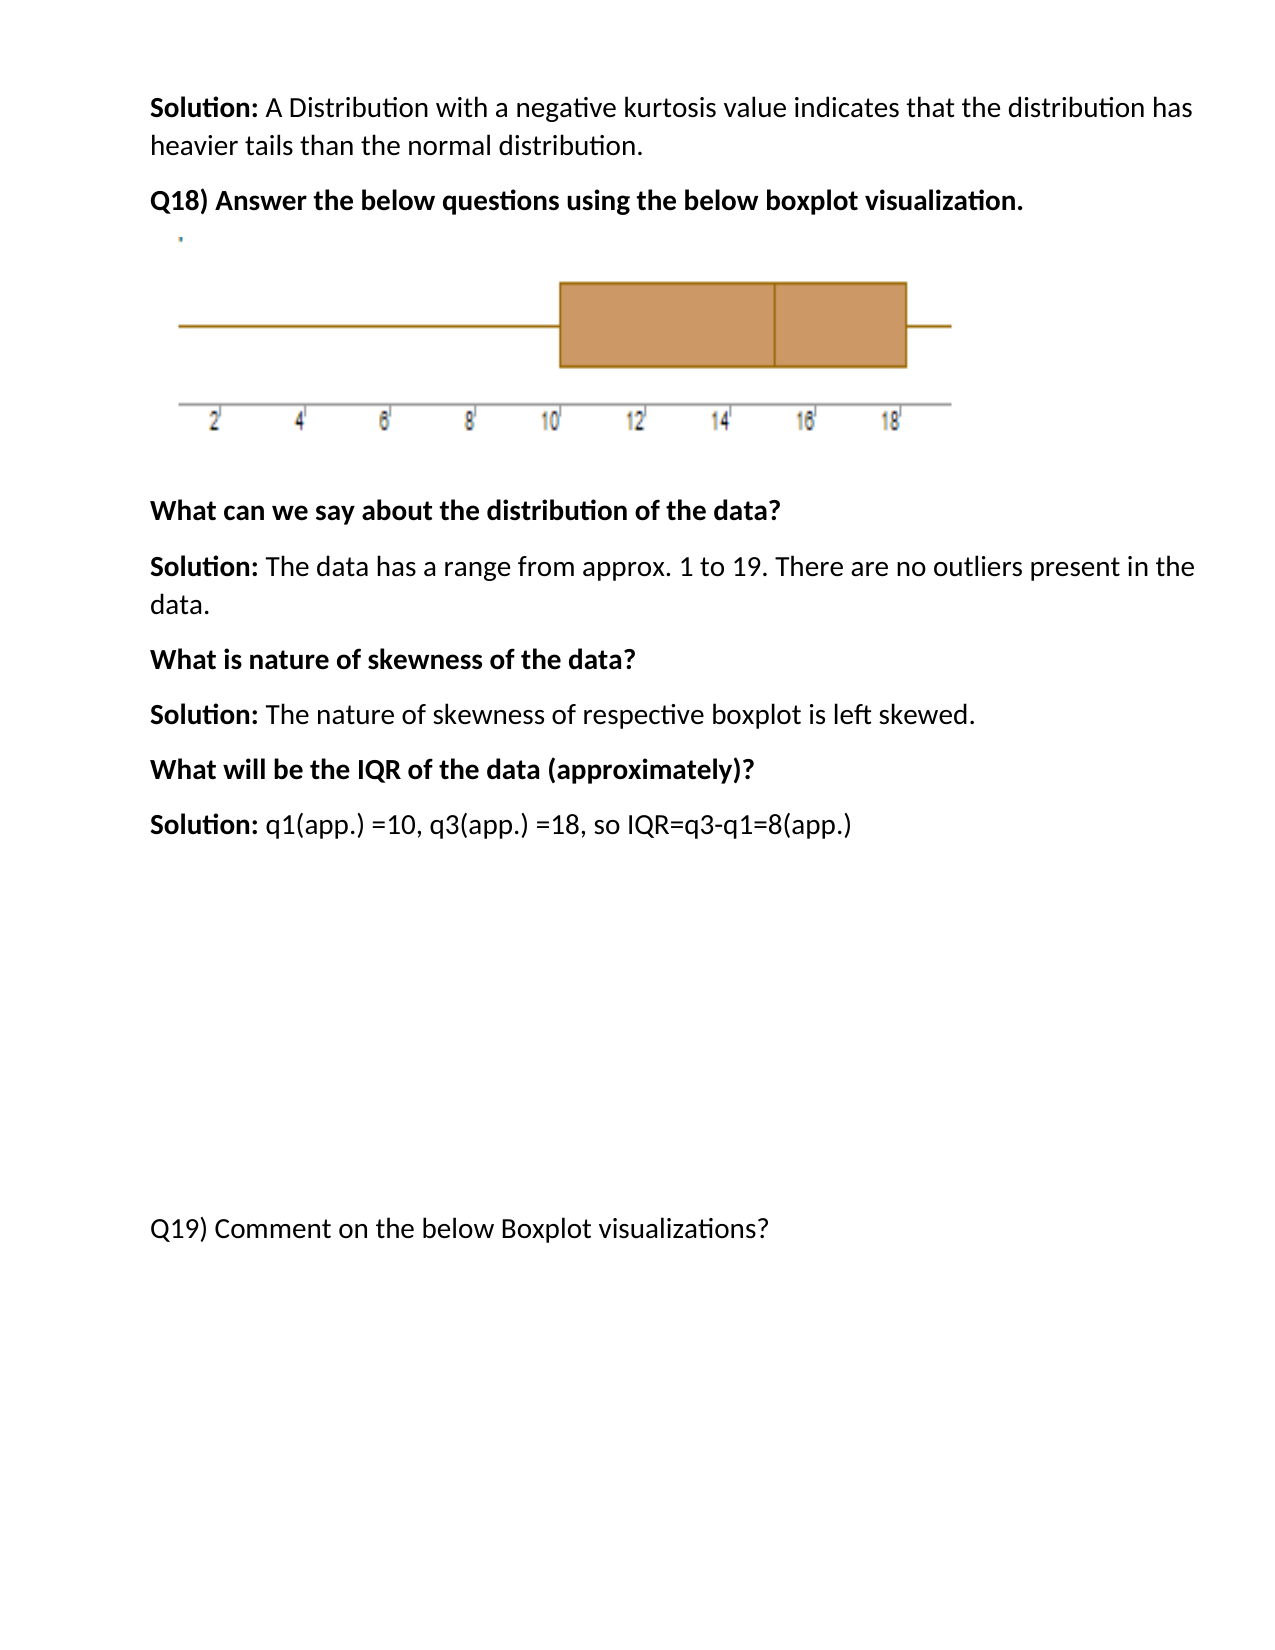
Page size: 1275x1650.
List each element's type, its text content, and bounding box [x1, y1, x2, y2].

text Solution: A Distribution with a negative kurtosis value indicates that the distribution has heavier tails than the normal distribution. [150, 89, 1196, 163]
text Solution: q1(app.) =10, q3(app.) =18, so IQR=q3-q1=8(app.) [150, 806, 1196, 988]
text Solution: The nature of skewness of respective boxplot is left skewed. [150, 696, 1196, 732]
text What can we say about the distribution of the data? [150, 492, 1196, 528]
text Q19) Comment on the below Boxplot visualizations? [150, 1210, 1196, 1246]
picture [150, 237, 1068, 474]
text Q18) Answer the below questions using the below boxplot visualization. [150, 182, 1196, 218]
text What is nature of skewness of the data? [150, 641, 1196, 677]
text What will be the IQR of the data (approximately)? [150, 751, 1196, 787]
text Solution: The data has a range from approx. 1 to 19. There are no outliers present in the data. [150, 548, 1196, 622]
